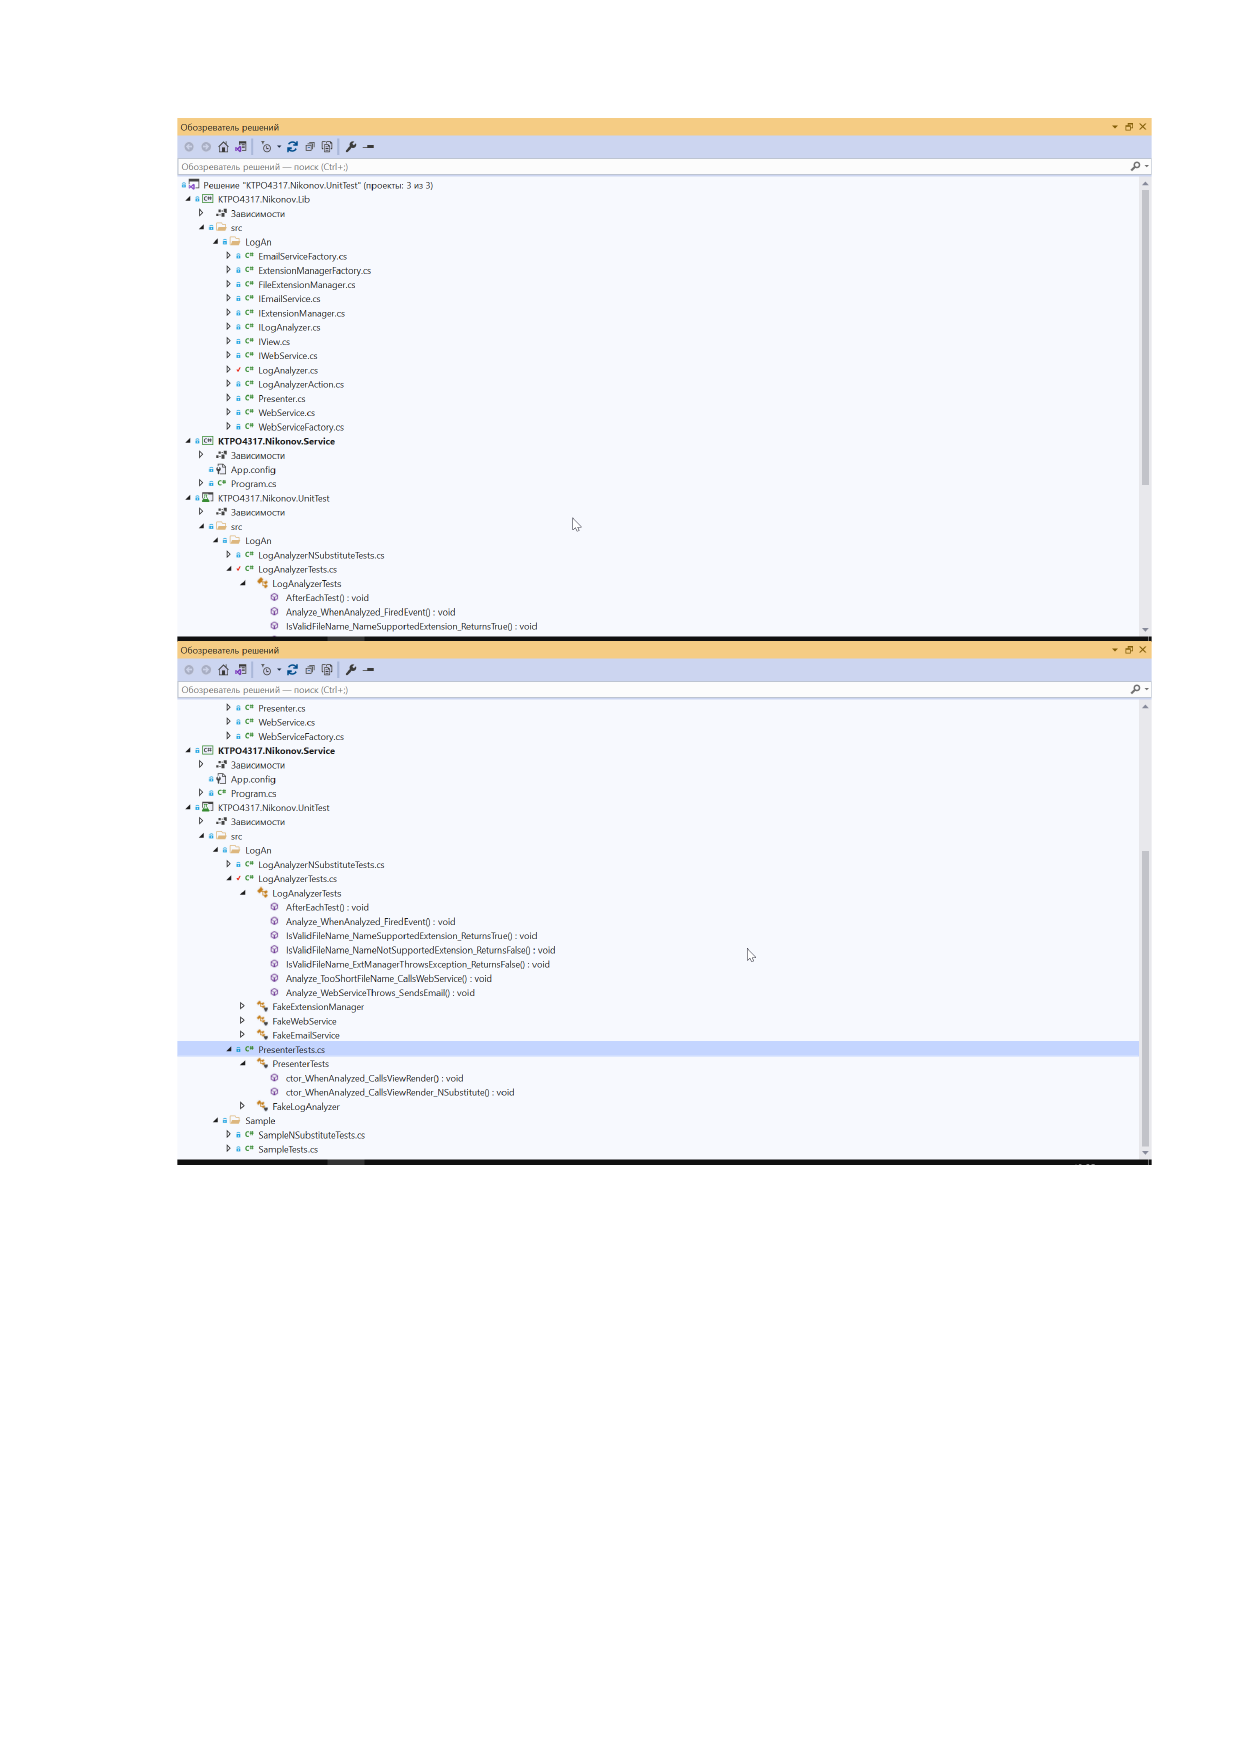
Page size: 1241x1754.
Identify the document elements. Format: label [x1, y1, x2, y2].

picture [177, 118, 1152, 1165]
